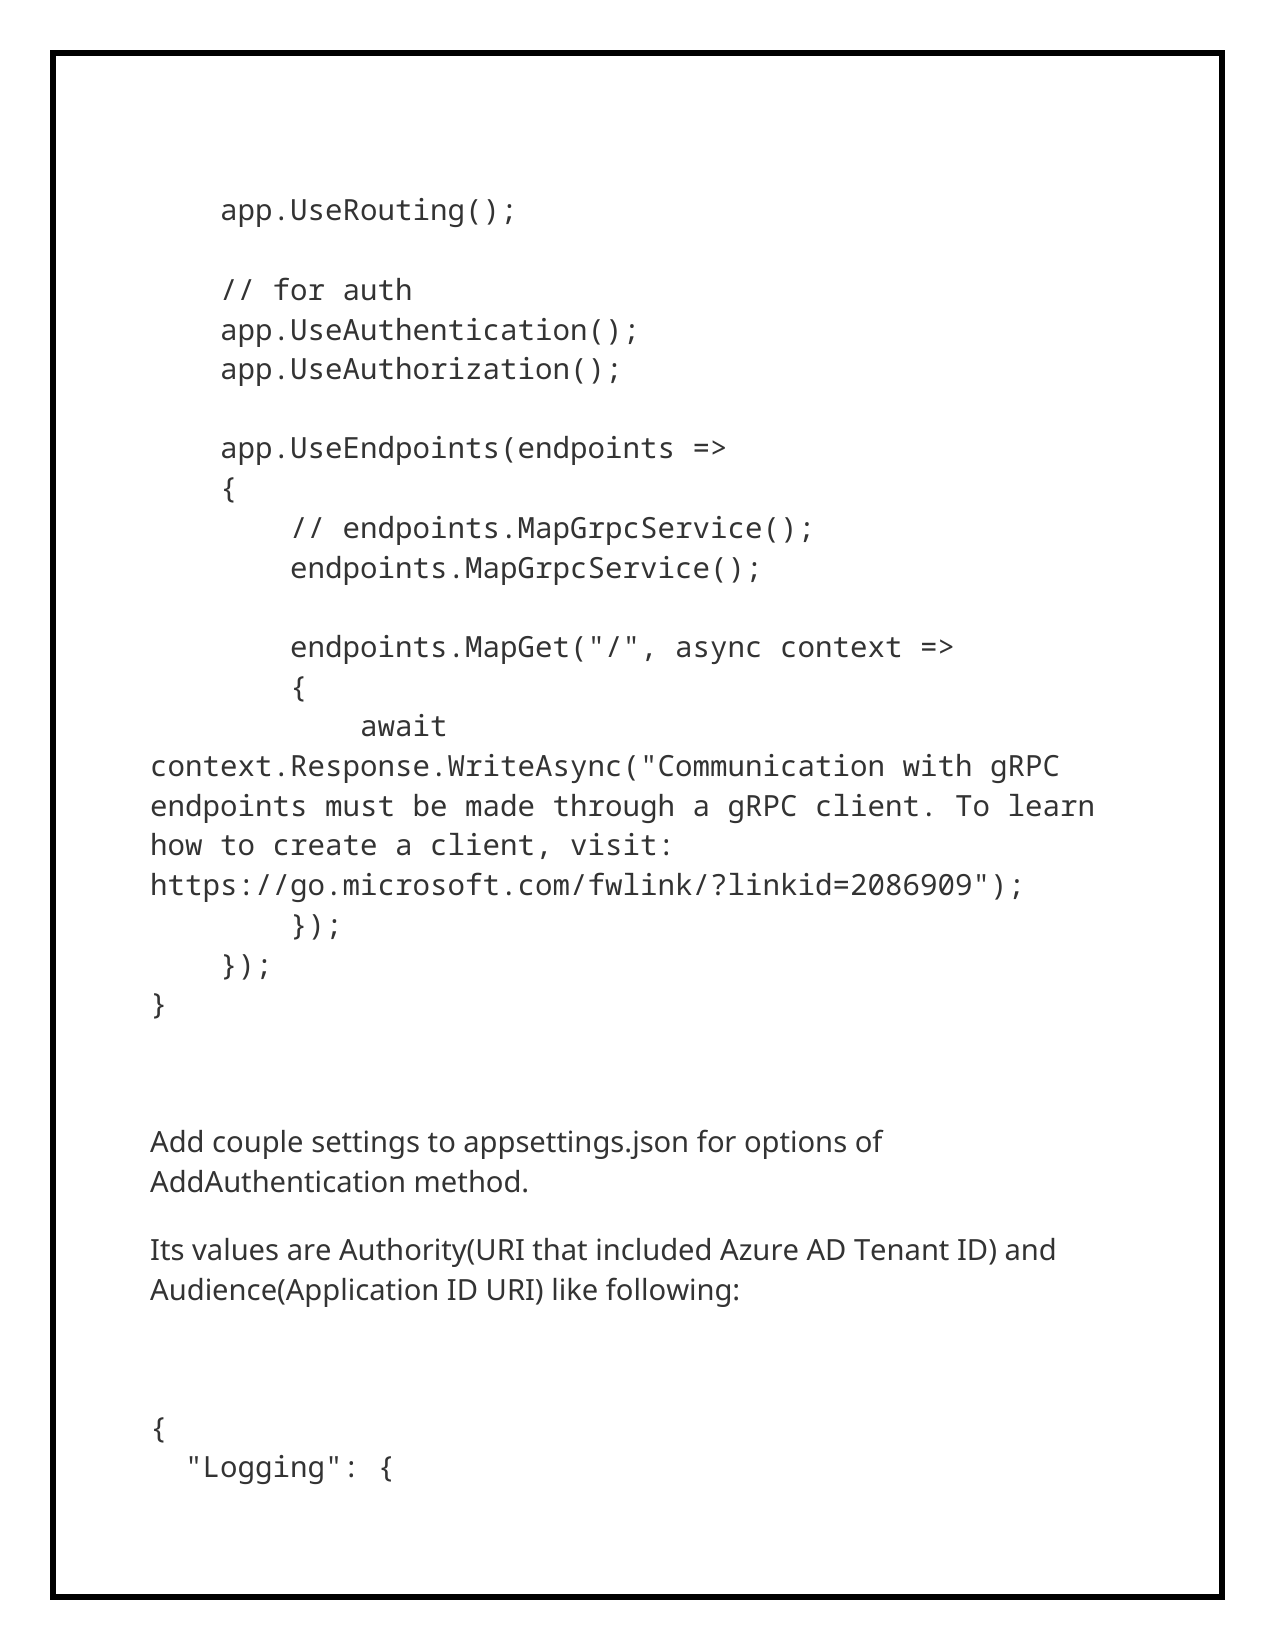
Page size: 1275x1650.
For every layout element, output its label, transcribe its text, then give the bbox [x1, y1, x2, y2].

text await context.Response.WriteAsync("Communication with gRPC endpoints must be made through a gRPC client. To learn how to create a client, visit: https://go.microsoft.com/fwlink/?linkid=2086909"); [150, 706, 1125, 904]
text Add couple settings to appsettings.json for options of AddAuthentication method. [150, 1121, 1125, 1201]
text { [150, 467, 1125, 507]
text endpoints.MapGrpcService(); [150, 547, 1125, 587]
text app.UseAuthentication(); [150, 309, 1125, 348]
text }); [150, 944, 1125, 983]
text endpoints.MapGet("/", async context => [150, 626, 1125, 666]
text "Logging": { [150, 1447, 1125, 1486]
text // endpoints.MapGrpcService(); [150, 507, 1125, 547]
text // for auth [150, 269, 1125, 309]
text }); [150, 904, 1125, 944]
text app.UseAuthorization(); [150, 348, 1125, 388]
text { [150, 666, 1125, 706]
text app.UseRouting(); [150, 190, 1125, 229]
text app.UseEndpoints(endpoints => [150, 428, 1125, 467]
text { [150, 1407, 1125, 1447]
text } [150, 983, 1125, 1023]
text Its values are Authority(URI that included Azure AD Tenant ID) and Audience(Application ID URI) like following: [150, 1230, 1125, 1309]
